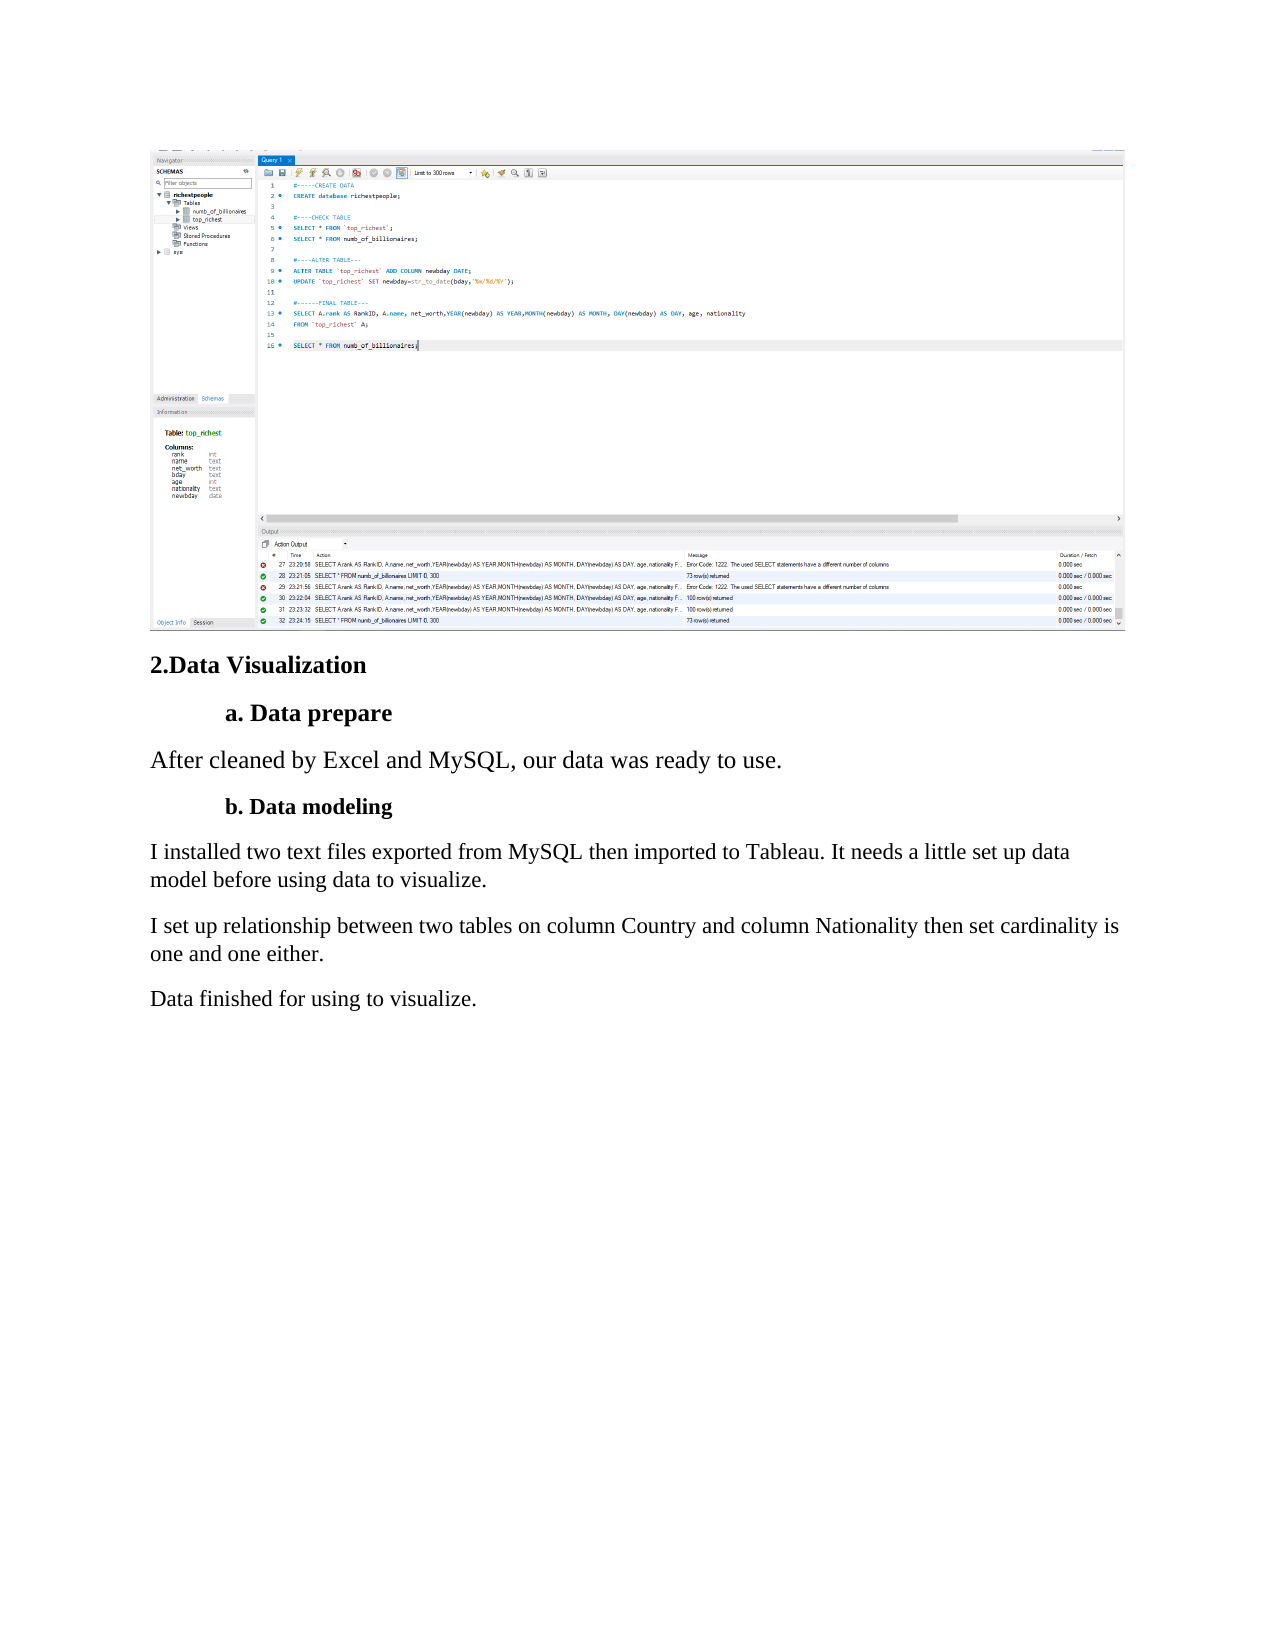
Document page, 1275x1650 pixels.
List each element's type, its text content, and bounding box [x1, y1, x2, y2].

text b. Data modeling [150, 793, 1125, 819]
text After cleaned by Excel and MySQL, our data was ready to use. [150, 745, 1125, 774]
text 2.Data Visualization [150, 650, 1125, 679]
text Data finished for using to visualize. [150, 985, 1125, 1012]
picture [150, 150, 1125, 631]
text a. Data prepare [150, 698, 1125, 726]
text I installed two text files exported from MySQL then imported to Tableau. It needs a little set up data model before using data to visualize. [150, 838, 1125, 893]
text I set up relationship between two tables on column Country and column Nationality then set cardinality is one and one either. [150, 912, 1125, 966]
